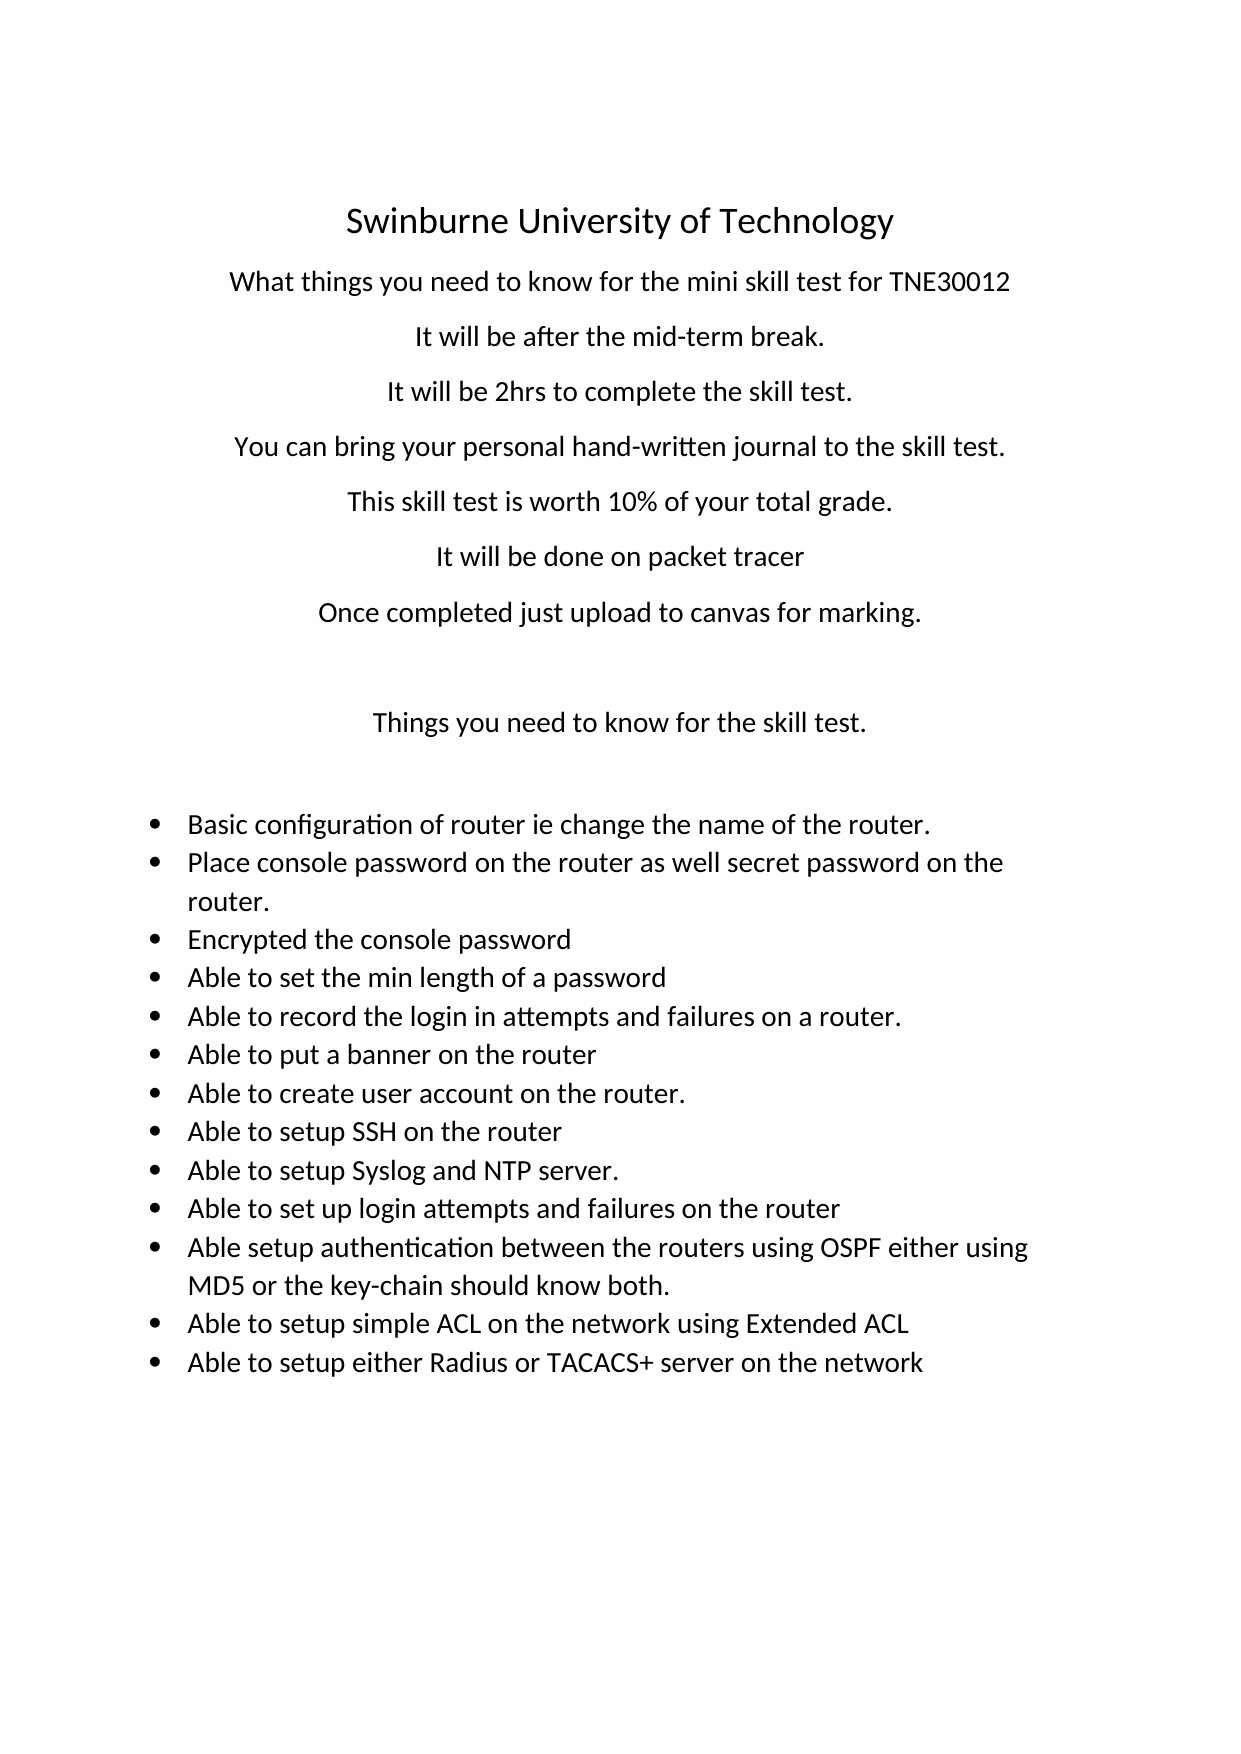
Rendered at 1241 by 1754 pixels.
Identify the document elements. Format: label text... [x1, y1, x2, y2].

list Able to create user account on the router. [150, 1075, 1090, 1111]
text It will be 2hrs to complete the skill test. [150, 373, 1090, 409]
list Basic configuration of router ie change the name of the router. [150, 806, 1090, 841]
text Things you need to know for the skill test. [150, 704, 1090, 739]
text Once completed just upload to canvas for marking. [150, 594, 1090, 629]
text It will be after the mid-term break. [150, 318, 1090, 354]
list Able to setup either Radius or TACACS+ server on the network [150, 1344, 1090, 1379]
list Encrypted the console password [150, 921, 1090, 957]
list Able to setup simple ACL on the network using Extended ACL [150, 1306, 1090, 1341]
text Swinburne University of Technology [150, 197, 1090, 243]
list Able to set up login attempts and failures on the router [150, 1190, 1090, 1226]
list Able to record the login in attempts and failures on a router. [150, 998, 1090, 1034]
list Able to setup SSH on the router [150, 1113, 1090, 1149]
list Able setup authentication between the routers using OSPF either using MD5 or the key-chain should know both. [150, 1229, 1090, 1303]
list Able to put a banner on the router [150, 1036, 1090, 1072]
text You can bring your personal hand-written journal to the skill test. [150, 428, 1090, 464]
list Able to set the min length of a password [150, 959, 1090, 995]
text This skill test is worth 10% of your total grade. [150, 483, 1090, 519]
list Place console password on the router as well secret password on the router. [150, 844, 1090, 918]
text It will be done on packet tracer [150, 538, 1090, 574]
list Able to setup Syslog and NTP server. [150, 1152, 1090, 1187]
text What things you need to know for the mini skill test for TNE30012 [150, 263, 1090, 299]
